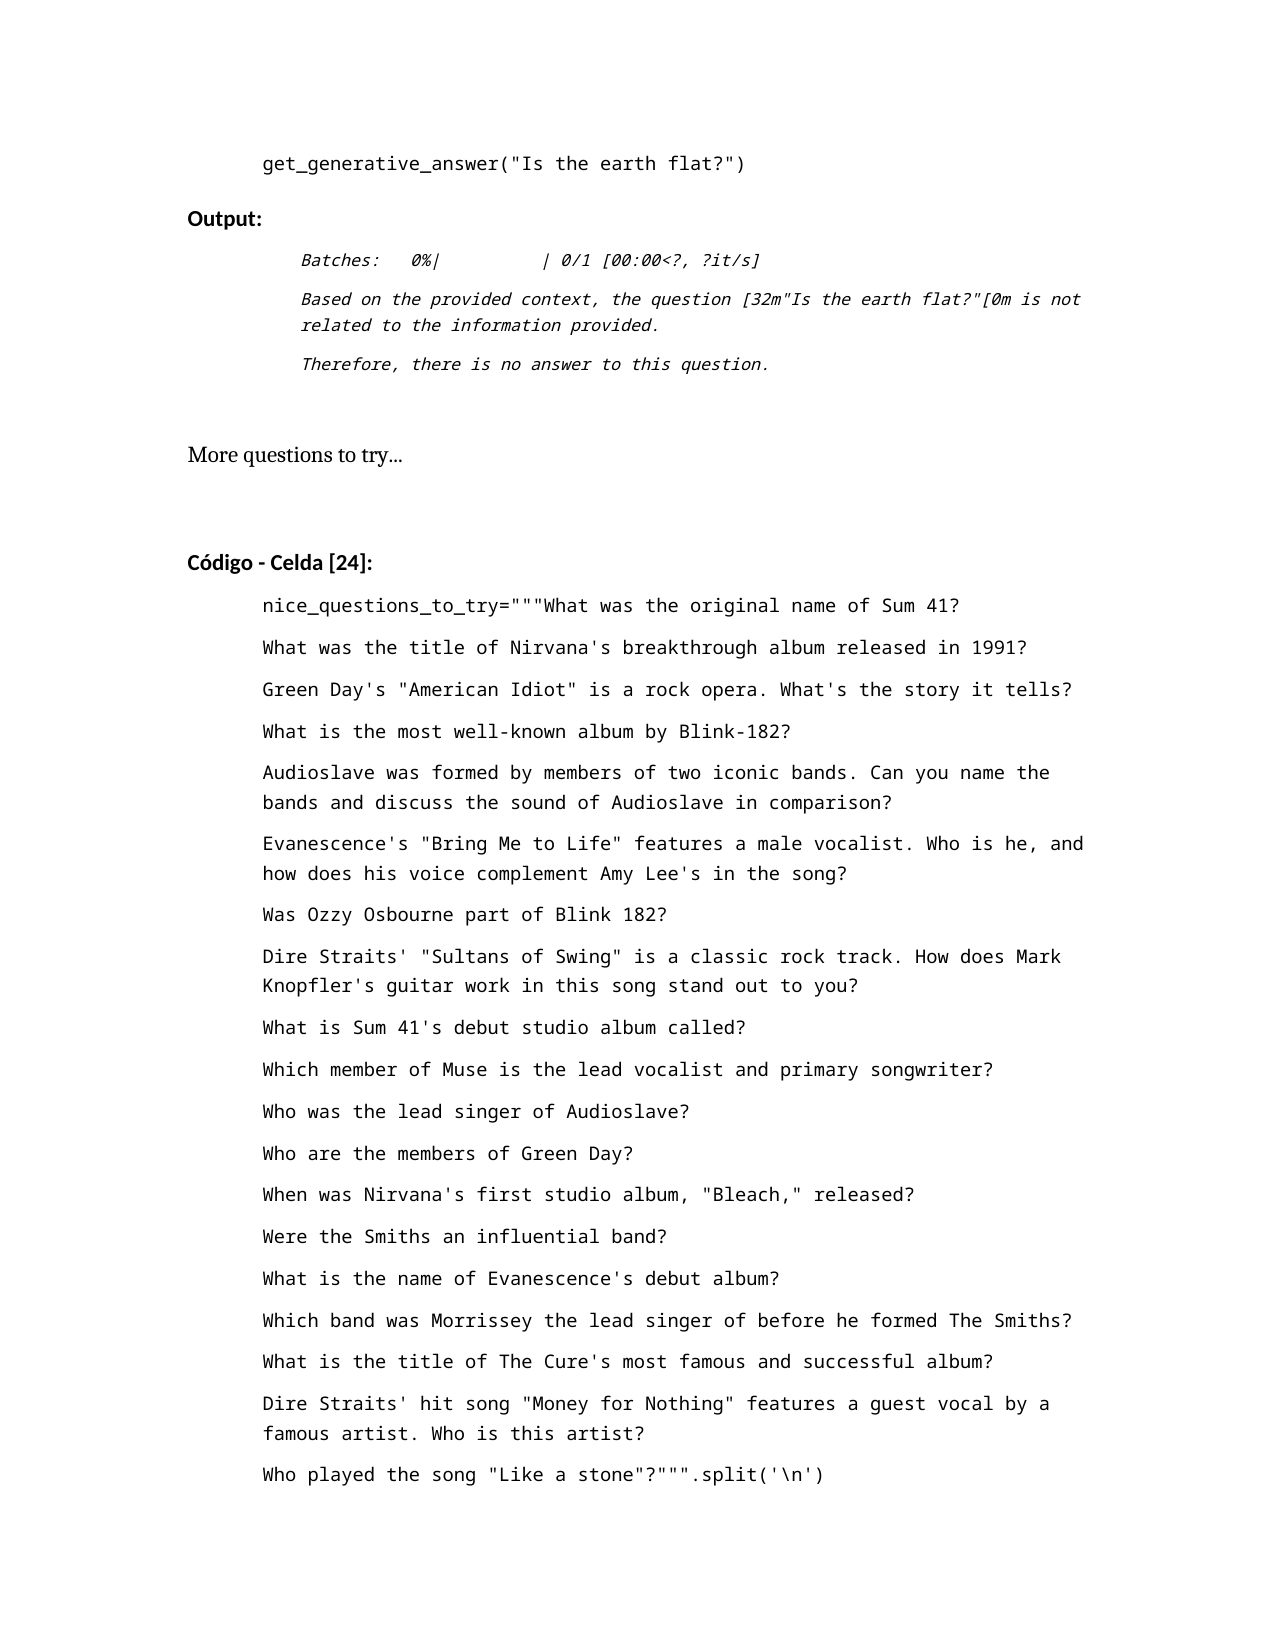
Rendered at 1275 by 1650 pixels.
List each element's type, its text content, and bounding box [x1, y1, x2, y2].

title Código - Celda [24]: [187, 548, 1087, 576]
text Based on the provided context, the question [32m"Is the earth flat?"[0m is not related to the information provided. [300, 287, 1087, 336]
text What was the title of Nirvana's breakthrough album released in 1991? [262, 634, 1087, 660]
text Who are the members of Green Day? [262, 1140, 1087, 1165]
text Were the Smiths an influential band? [262, 1223, 1087, 1249]
text More questions to try... [187, 442, 1087, 468]
text Audioslave was formed by members of two iconic bands. Can you name the bands and discuss the sound of Audioslave in comparison? [262, 760, 1087, 814]
text Batches: 0%| | 0/1 [00:00<?, ?it/s] [300, 249, 1087, 272]
text Dire Straits' hit song "Money for Nothing" features a guest vocal by a famous artist. Who is this artist? [262, 1391, 1087, 1445]
text Who was the lead singer of Audioslave? [262, 1098, 1087, 1124]
text What is Sum 41's debut studio album called? [262, 1014, 1087, 1040]
text What is the name of Evanescence's debut album? [262, 1265, 1087, 1291]
text Which member of Muse is the lead vocalist and primary songwriter? [262, 1056, 1087, 1082]
text Which band was Morrissey the lead singer of before he formed The Smiths? [262, 1307, 1087, 1332]
text Evanescence's "Bring Me to Life" features a male vocalist. Who is he, and how does his voice complement Amy Lee's in the song? [262, 831, 1087, 886]
text nice_questions_to_try="""What was the original name of Sum 41? [262, 593, 1087, 618]
text Therefore, there is no answer to this question. [300, 352, 1087, 375]
text get_generative_answer("Is the earth flat?") [262, 150, 1087, 176]
text Was Ozzy Osbourne part of Blink 182? [262, 902, 1087, 927]
text What is the title of The Cure's most famous and successful album? [262, 1349, 1087, 1374]
text Dire Straits' "Sultans of Swing" is a classic rock track. How does Mark Knopfler's guitar work in this song stand out to you? [262, 943, 1087, 998]
title Output: [187, 204, 1087, 232]
text What is the most well-known album by Blink-182? [262, 718, 1087, 743]
text When was Nirvana's first studio album, "Bleach," released? [262, 1182, 1087, 1207]
text Green Day's "American Idiot" is a rock opera. What's the story it tells? [262, 676, 1087, 702]
text Who played the song "Like a stone"?""".split('\n') [262, 1462, 1087, 1487]
